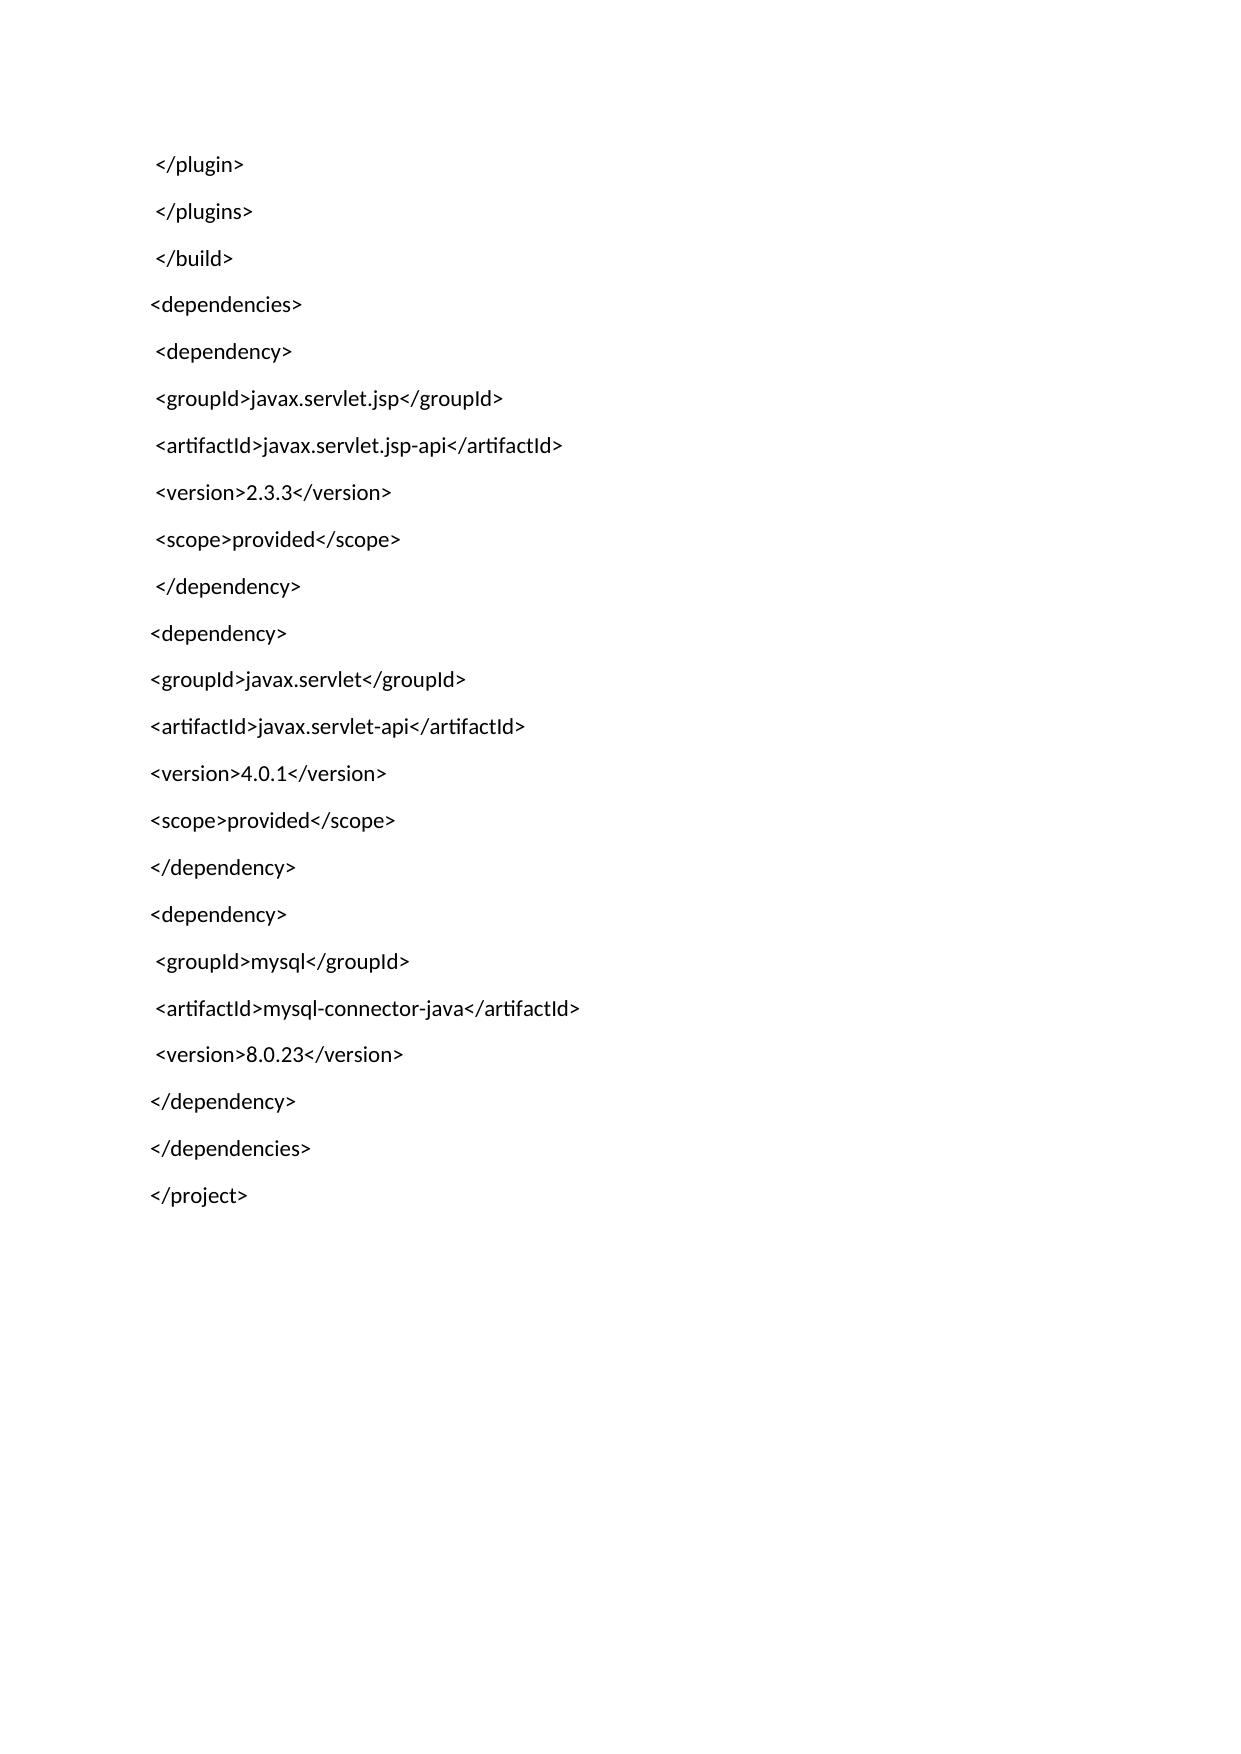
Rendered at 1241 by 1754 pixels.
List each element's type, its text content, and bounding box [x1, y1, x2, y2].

text <artifactId>mysql-connector-java</artifactId> [150, 994, 1090, 1022]
text <version>2.3.3</version> [150, 478, 1090, 506]
text <dependency> [150, 337, 1090, 366]
text <dependency> [150, 900, 1090, 928]
text <version>8.0.23</version> [150, 1041, 1090, 1069]
text <groupId>javax.servlet.jsp</groupId> [150, 384, 1090, 412]
text </build> [150, 244, 1090, 272]
text </dependency> [150, 572, 1090, 600]
text <groupId>javax.servlet</groupId> [150, 666, 1090, 694]
text </plugins> [150, 197, 1090, 225]
text </dependencies> [150, 1134, 1090, 1162]
text <scope>provided</scope> [150, 525, 1090, 553]
text <scope>provided</scope> [150, 806, 1090, 834]
text <artifactId>javax.servlet.jsp-api</artifactId> [150, 431, 1090, 459]
text </project> [150, 1181, 1090, 1209]
text </plugin> [150, 150, 1090, 178]
text <dependencies> [150, 291, 1090, 319]
text </dependency> [150, 853, 1090, 881]
text <groupId>mysql</groupId> [150, 947, 1090, 975]
text <version>4.0.1</version> [150, 759, 1090, 787]
text <artifactId>javax.servlet-api</artifactId> [150, 712, 1090, 741]
text </dependency> [150, 1087, 1090, 1116]
text <dependency> [150, 619, 1090, 647]
